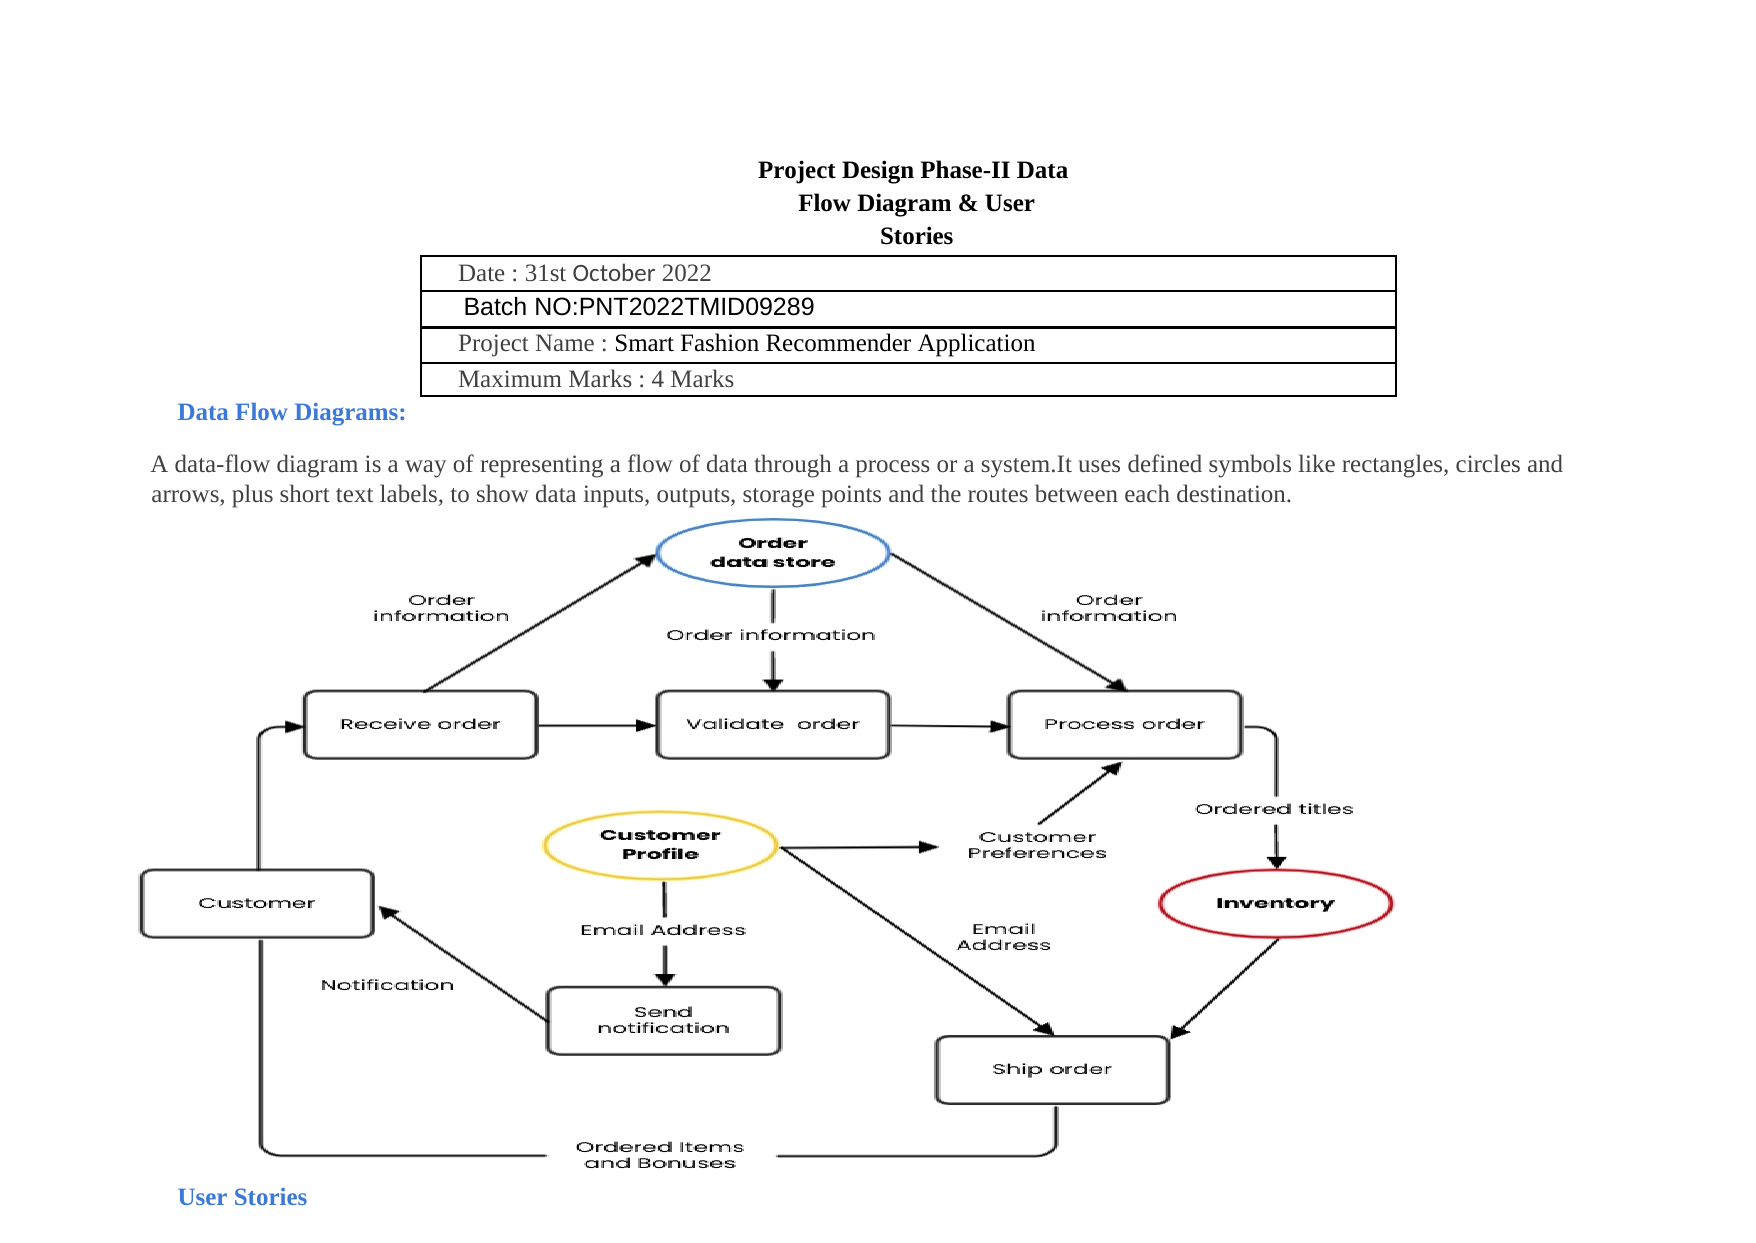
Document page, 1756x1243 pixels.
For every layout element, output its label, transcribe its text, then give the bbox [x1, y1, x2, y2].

table_cell Batch NO:PNT2022TMID09289 [422, 292, 1395, 326]
subtitle Data Flow Diagrams: [150, 397, 1666, 426]
text Project Design Phase-II Data Flow Diagram & User Stories [753, 155, 1073, 250]
subtitle User Stories [150, 1182, 1666, 1211]
table_cell Maximum Marks : 4 Marks [422, 364, 1395, 395]
picture [122, 509, 1408, 1183]
table_header Date : 31st October 2022 [422, 257, 1395, 290]
text A data-flow diagram is a way of representing a flow of data through a process or a system.It uses defined symbols like rectangles, circles and arrows, plus short text labels, to show data inputs, outputs, storage points and the routes between each destination. [150, 449, 1592, 508]
table_cell Project Name : Smart Fashion Recommender Application [422, 329, 1395, 362]
